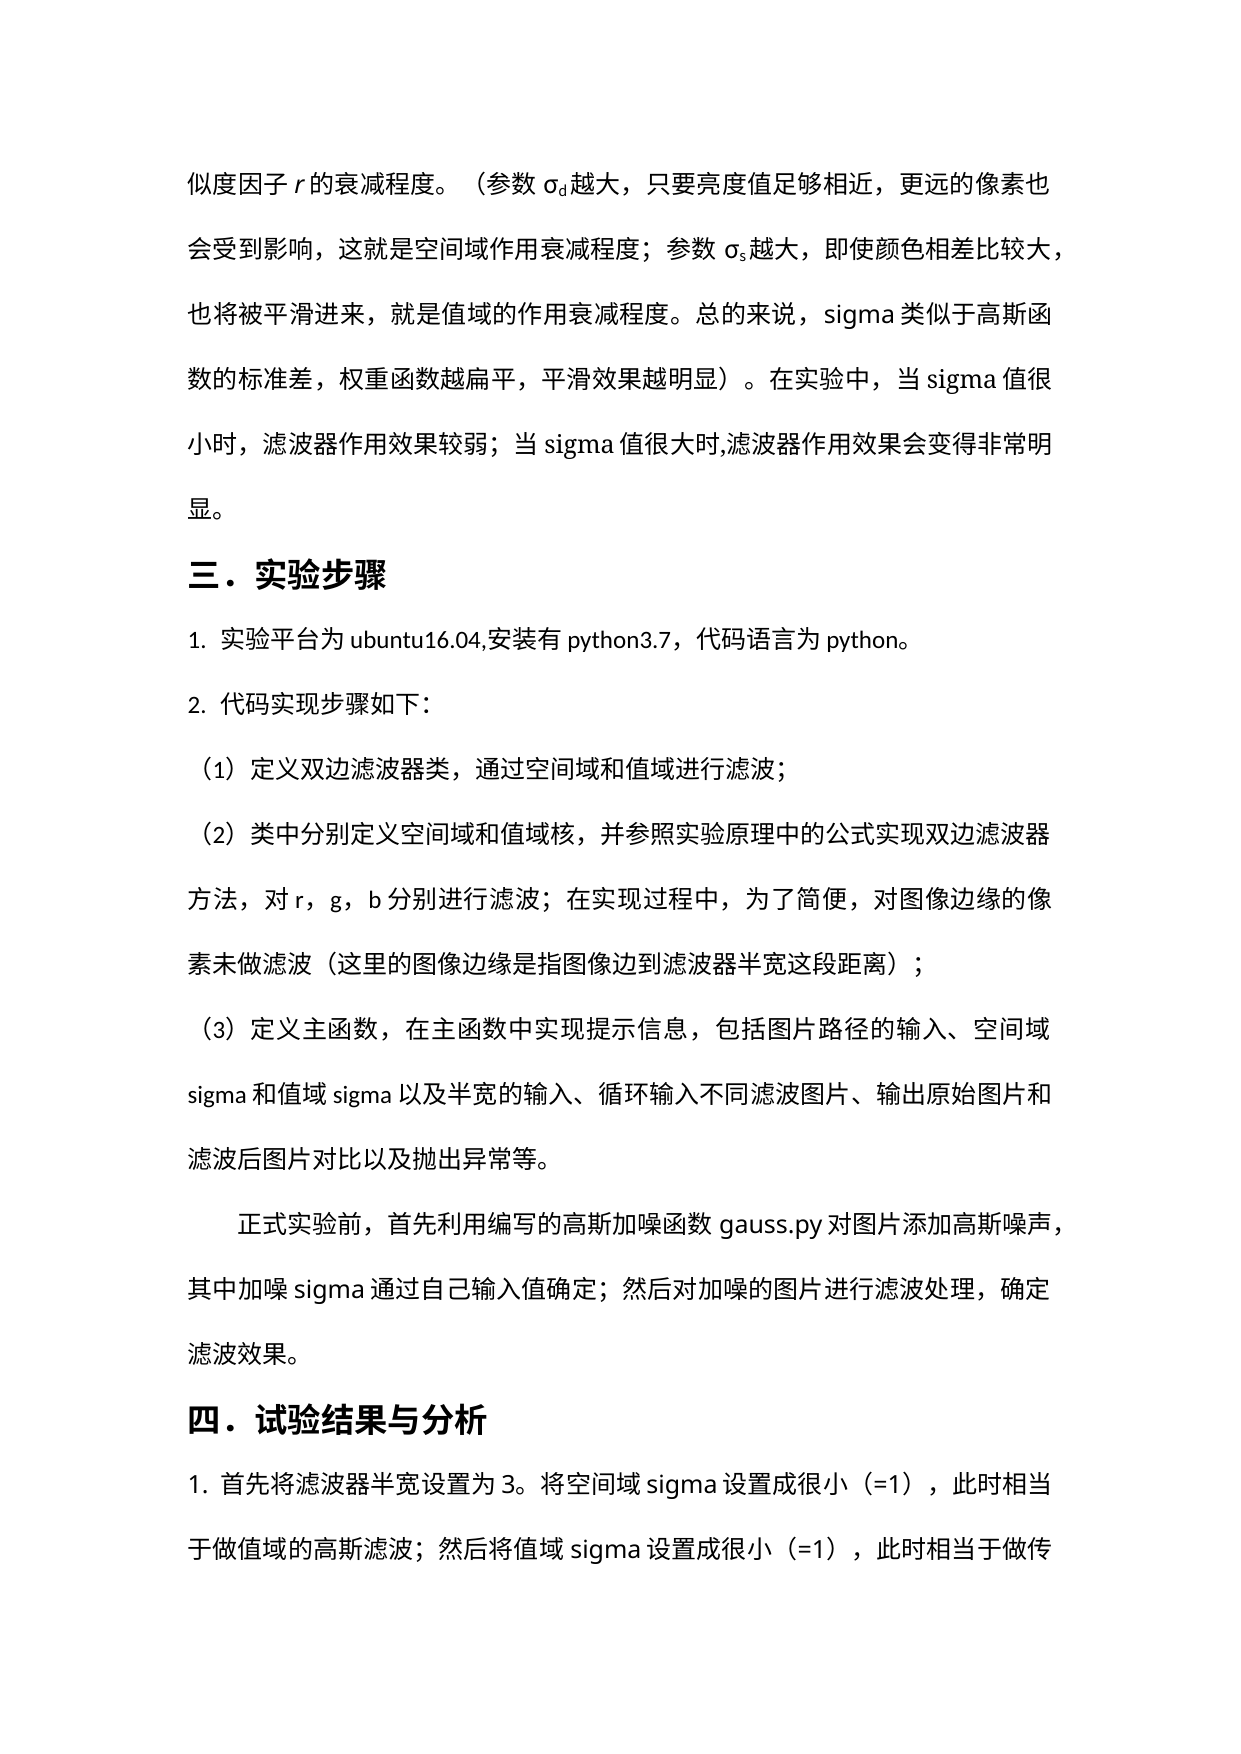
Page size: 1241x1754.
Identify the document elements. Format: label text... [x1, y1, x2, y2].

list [187, 1450, 1053, 1580]
list 类中分别定义空间域和值域核，并参照实验原理中的公式实现双边滤波器方法，对r，g，b分别进行滤波；在实现过程中，为了简便，对图像边缘的像素未做滤波（这里的图像边缘是指图像边到滤波器半宽这段距离）； [187, 800, 1053, 995]
list 定义主函数，在主函数中实现提示信息，包括图片路径的输入、空间域sigma和值域sigma以及半宽的输入、循环输入不同滤波图片、输出原始图片和滤波后图片对比以及抛出异常等。 [187, 995, 1053, 1190]
list 实验步骤 [187, 540, 1053, 605]
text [187, 150, 1053, 540]
list 实验平台为ubuntu16.04,安装有python3.7，代码语言为python。 [187, 605, 1053, 670]
list 代码实现步骤如下： [187, 670, 1053, 735]
list 定义双边滤波器类，通过空间域和值域进行滤波； [187, 735, 1053, 800]
list 试验结果与分析 [187, 1385, 1053, 1450]
list 正式实验前，首先利用编写的高斯加噪函数gauss.py对图片添加高斯噪声，其中加噪sigma通过自己输入值确定；然后对加噪的图片进行滤波处理，确定滤波效果。 [187, 1190, 1053, 1385]
